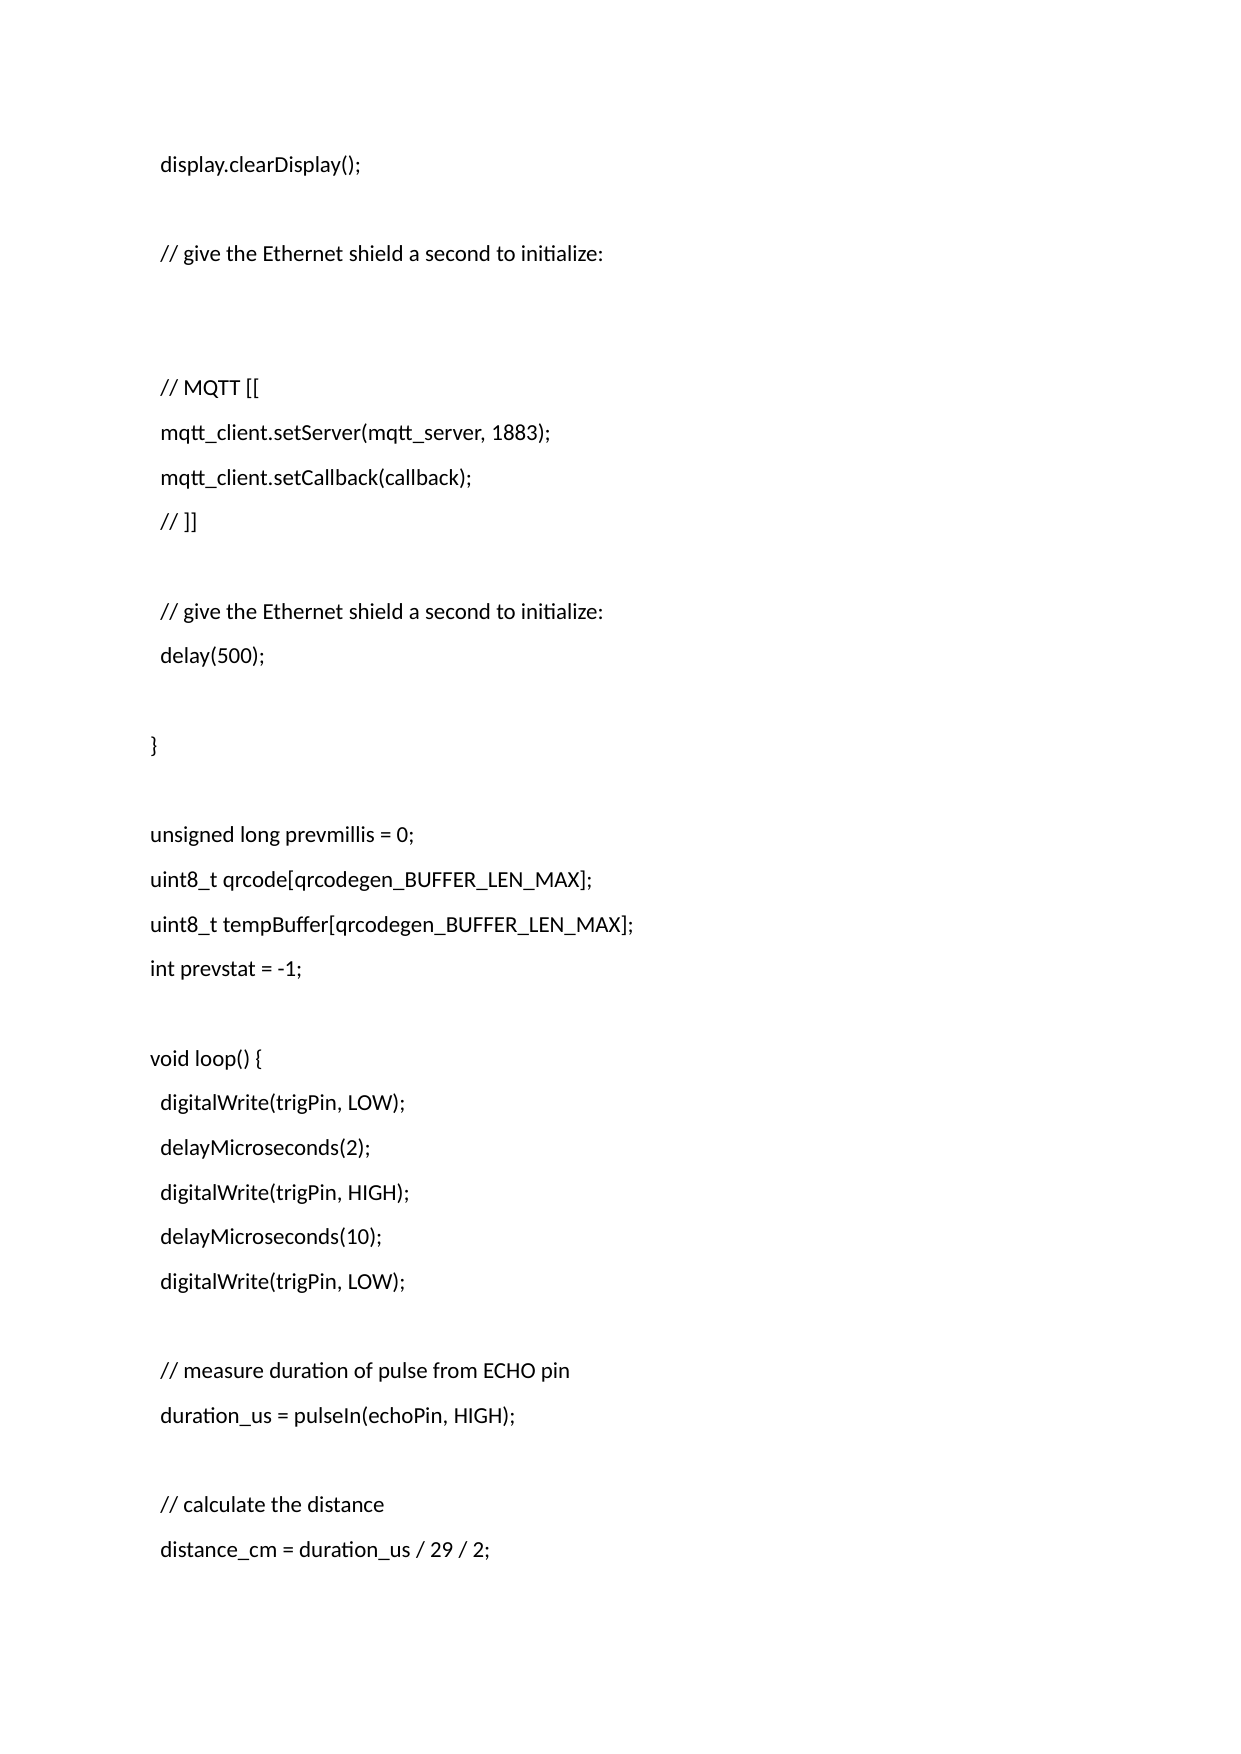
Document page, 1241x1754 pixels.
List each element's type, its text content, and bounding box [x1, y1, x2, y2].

text mqtt_client.setServer(mqtt_server, 1883); [150, 418, 1090, 446]
text delay(500); [150, 642, 1090, 669]
text // measure duration of pulse from ECHO pin [150, 1357, 1090, 1384]
text // give the Ethernet shield a second to initialize: [150, 239, 1090, 267]
text unsigned long prevmillis = 0; [150, 820, 1090, 848]
text uint8_t qrcode[qrcodegen_BUFFER_LEN_MAX]; [150, 865, 1090, 893]
text delayMicroseconds(2); [150, 1133, 1090, 1161]
text duration_us = pulseIn(echoPin, HIGH); [150, 1401, 1090, 1429]
text digitalWrite(trigPin, LOW); [150, 1267, 1090, 1295]
text void loop() { [150, 1044, 1090, 1072]
text } [150, 731, 1090, 759]
text digitalWrite(trigPin, HIGH); [150, 1178, 1090, 1206]
text delayMicroseconds(10); [150, 1222, 1090, 1251]
text // give the Ethernet shield a second to initialize: [150, 597, 1090, 625]
text mqtt_client.setCallback(callback); [150, 463, 1090, 491]
text display.clearDisplay(); [150, 150, 1090, 178]
text int prevstat = -1; [150, 954, 1090, 982]
text // MQTT [[ [150, 373, 1090, 401]
text distance_cm = duration_us / 29 / 2; [150, 1535, 1090, 1563]
text // calculate the distance [150, 1491, 1090, 1519]
text // ]] [150, 507, 1090, 536]
text digitalWrite(trigPin, LOW); [150, 1088, 1090, 1116]
text uint8_t tempBuffer[qrcodegen_BUFFER_LEN_MAX]; [150, 910, 1090, 938]
